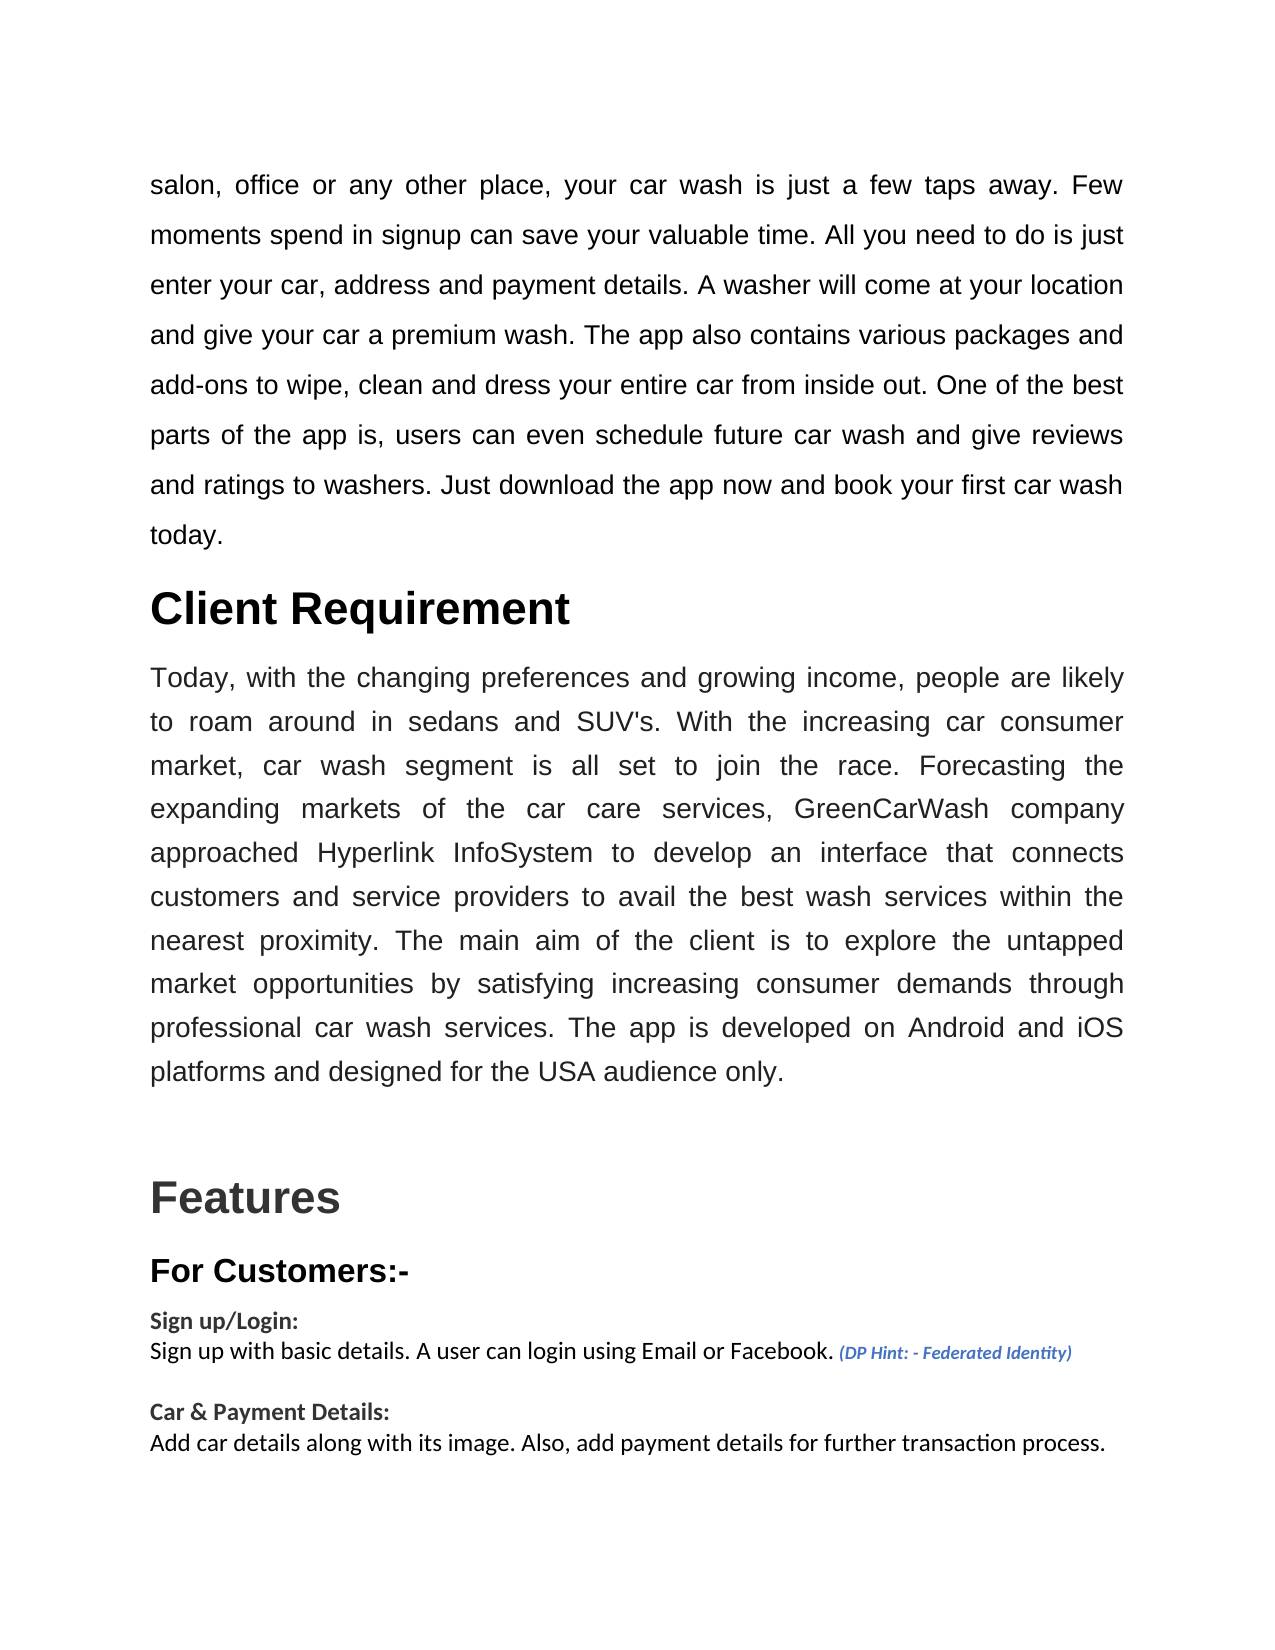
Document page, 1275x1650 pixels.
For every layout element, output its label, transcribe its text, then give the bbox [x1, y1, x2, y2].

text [150, 150, 1125, 550]
text Features [150, 1171, 1125, 1224]
text Today, with the changing preferences and growing income, people are likely to roam around in sedans and SUV's. With the increasing car consumer market, car wash segment is all set to join the race. Forecasting the expanding markets of the car care services, GreenCarWash company approached Hyperlink InfoSystem to develop an interface that connects customers and service providers to avail the best wash services within the nearest proximity. The main aim of the client is to explore the untapped market opportunities by satisfying increasing consumer demands through professional car wash services. The app is developed on Android and iOS platforms and designed for the USA audience only. [150, 649, 1125, 1087]
text For Customers:- [150, 1239, 1125, 1289]
text Sign up/Login: Sign up with basic details. A user can login using Email or Facebook. (DP Hint: - Federated Identity) [150, 1305, 1125, 1366]
subtitle Client Requirement [150, 581, 1125, 634]
text Car & Payment Details: Add car details along with its image. Also, add payment details for further transaction process. [150, 1397, 1125, 1458]
